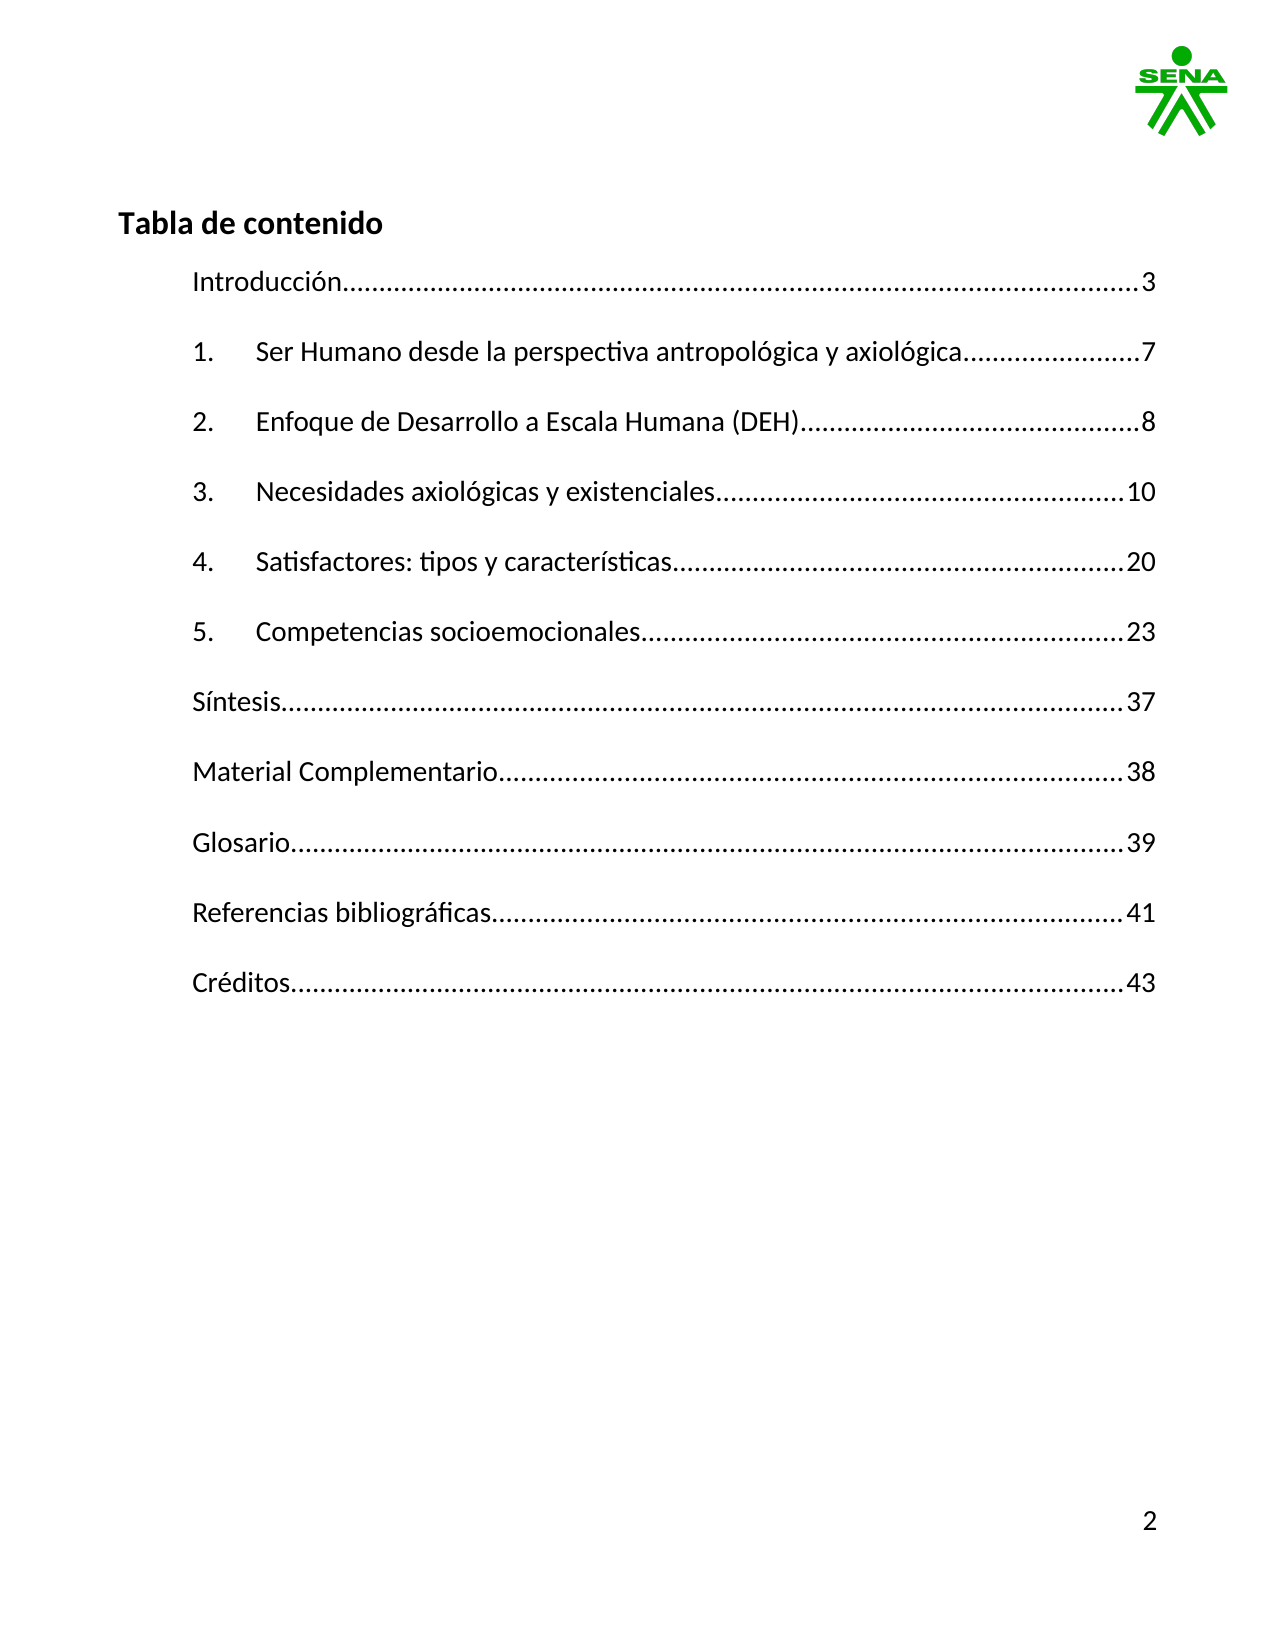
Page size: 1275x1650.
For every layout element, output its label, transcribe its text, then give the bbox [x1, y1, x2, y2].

text Síntesis 37 [118, 683, 1157, 719]
text 5. Competencias socioemocionales 23 [118, 613, 1157, 649]
text 3. Necesidades axiológicas y existenciales 10 [118, 473, 1157, 509]
text Material Complementario 38 [118, 753, 1157, 789]
text 4. Satisfactores: tipos y características 20 [118, 543, 1157, 579]
text Créditos 43 [118, 964, 1157, 999]
text 2. Enfoque de Desarrollo a Escala Humana (DEH) 8 [118, 403, 1157, 439]
text Referencias bibliográficas 41 [118, 894, 1157, 929]
text 1. Ser Humano desde la perspectiva antropológica y axiológica 7 [118, 333, 1157, 368]
text Introducción 3 [118, 263, 1157, 298]
picture [1135, 46, 1228, 136]
subtitle Tabla de contenido [118, 202, 1157, 243]
text Glosario 39 [118, 824, 1157, 859]
